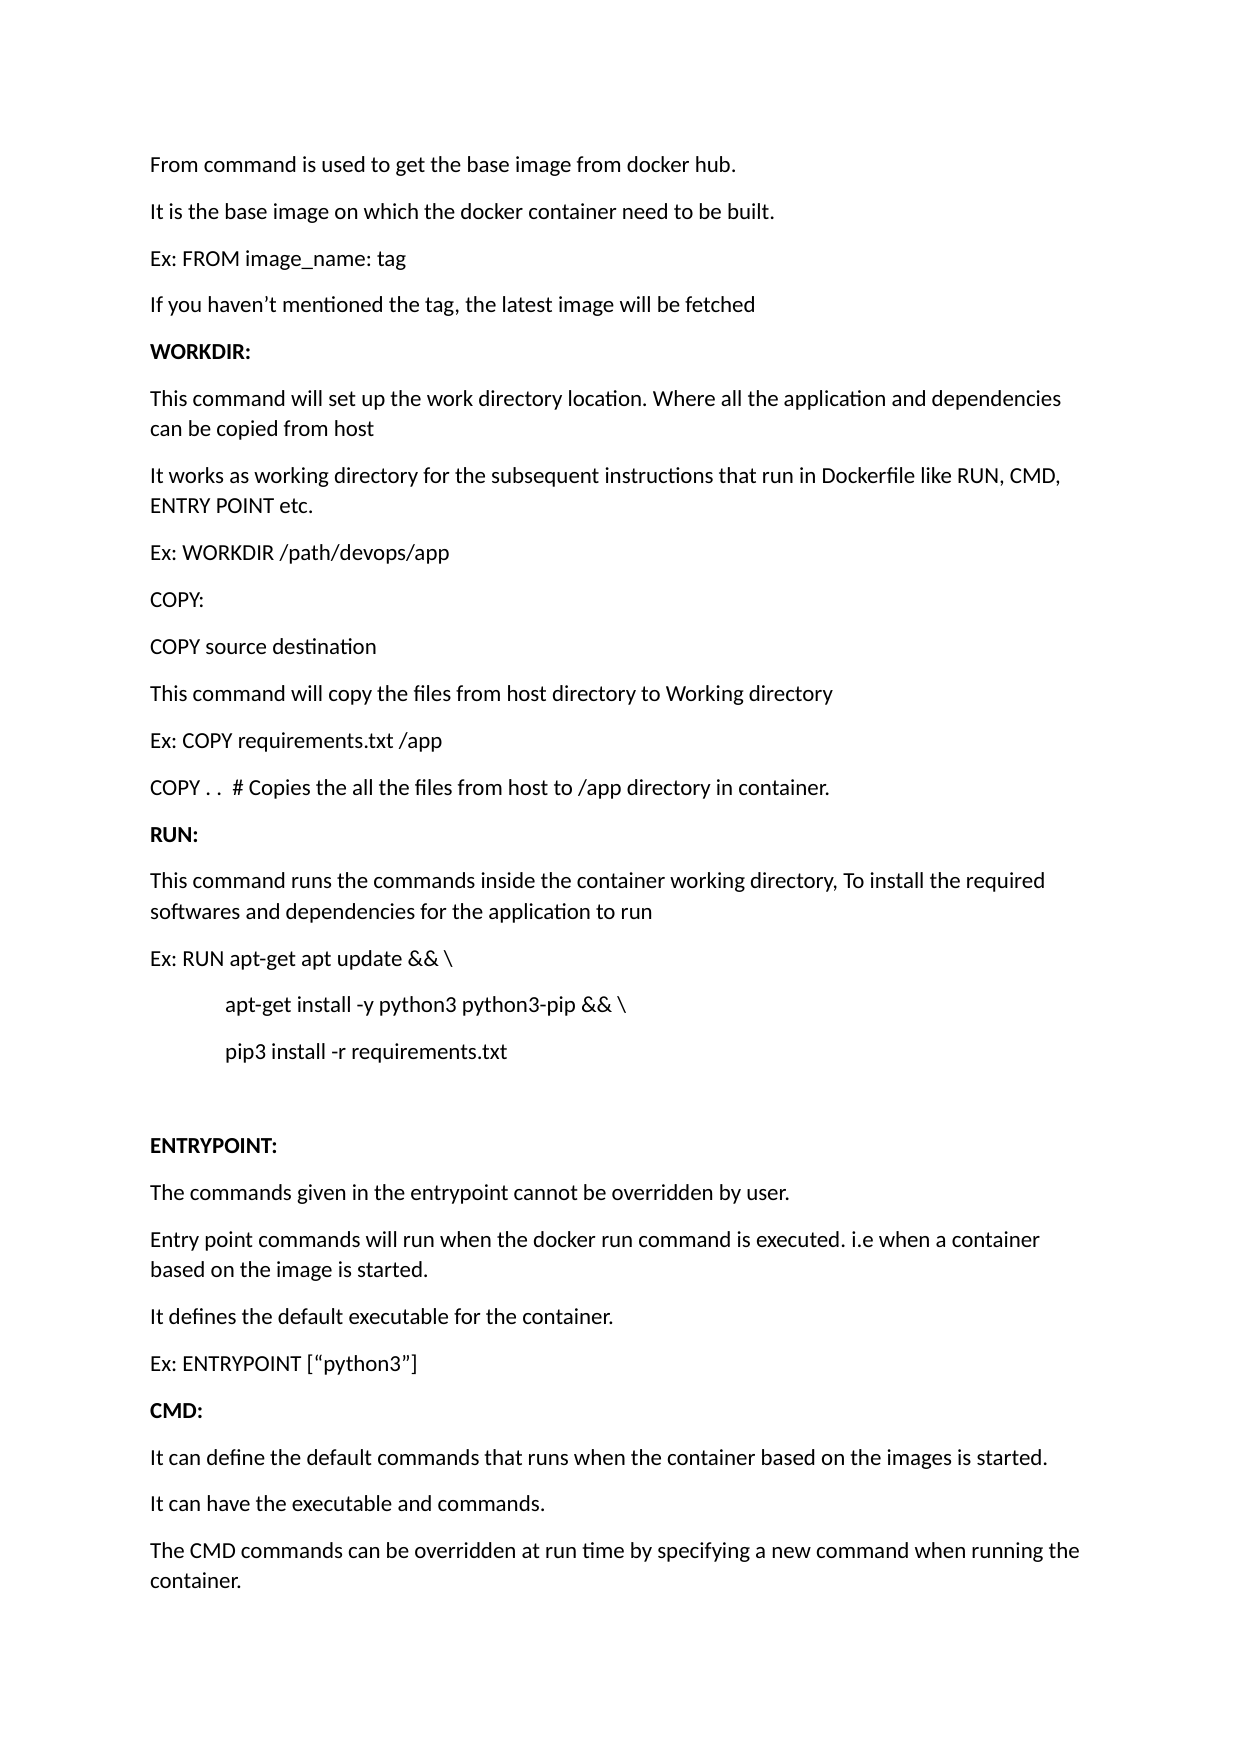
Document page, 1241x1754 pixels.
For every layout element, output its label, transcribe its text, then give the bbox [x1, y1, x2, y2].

text Ex: COPY requirements.txt /app [150, 726, 1090, 754]
text Ex: WORKDIR /path/devops/app [150, 538, 1090, 567]
text It is the base image on which the docker container need to be built. [150, 197, 1090, 225]
text This command runs the commands inside the container working directory, To install the required softwares and dependencies for the application to run [150, 867, 1090, 925]
text apt-get install -y python3 python3-pip && \ [150, 991, 1090, 1019]
text This command will set up the work directory location. Where all the application and dependencies can be copied from host [150, 384, 1090, 443]
text WORKDIR: [150, 337, 1090, 366]
text CMD: [150, 1396, 1090, 1424]
text Ex: ENTRYPOINT [“python3”] [150, 1349, 1090, 1377]
text The commands given in the entrypoint cannot be overridden by user. [150, 1178, 1090, 1206]
text Ex: RUN apt-get apt update && \ [150, 944, 1090, 972]
text This command will copy the files from host directory to Working directory [150, 679, 1090, 707]
text It works as working directory for the subsequent instructions that run in Dockerfile like RUN, CMD, ENTRY POINT etc. [150, 461, 1090, 520]
text COPY source destination [150, 632, 1090, 660]
text It defines the default executable for the container. [150, 1302, 1090, 1330]
text pip3 install -r requirements.txt [150, 1037, 1090, 1066]
text It can define the default commands that runs when the container based on the images is started. [150, 1443, 1090, 1471]
text If you haven’t mentioned the tag, the latest image will be fetched [150, 291, 1090, 319]
text Ex: FROM image_name: tag [150, 244, 1090, 272]
text It can have the executable and commands. [150, 1489, 1090, 1518]
text ENTRYPOINT: [150, 1131, 1090, 1159]
text COPY: [150, 585, 1090, 613]
text The CMD commands can be overridden at run time by specifying a new command when running the container. [150, 1536, 1090, 1595]
text Entry point commands will run when the docker run command is executed. i.e when a container based on the image is started. [150, 1225, 1090, 1283]
text From command is used to get the base image from docker hub. [150, 150, 1090, 178]
text RUN: [150, 820, 1090, 848]
text COPY . . # Copies the all the files from host to /app directory in container. [150, 773, 1090, 801]
